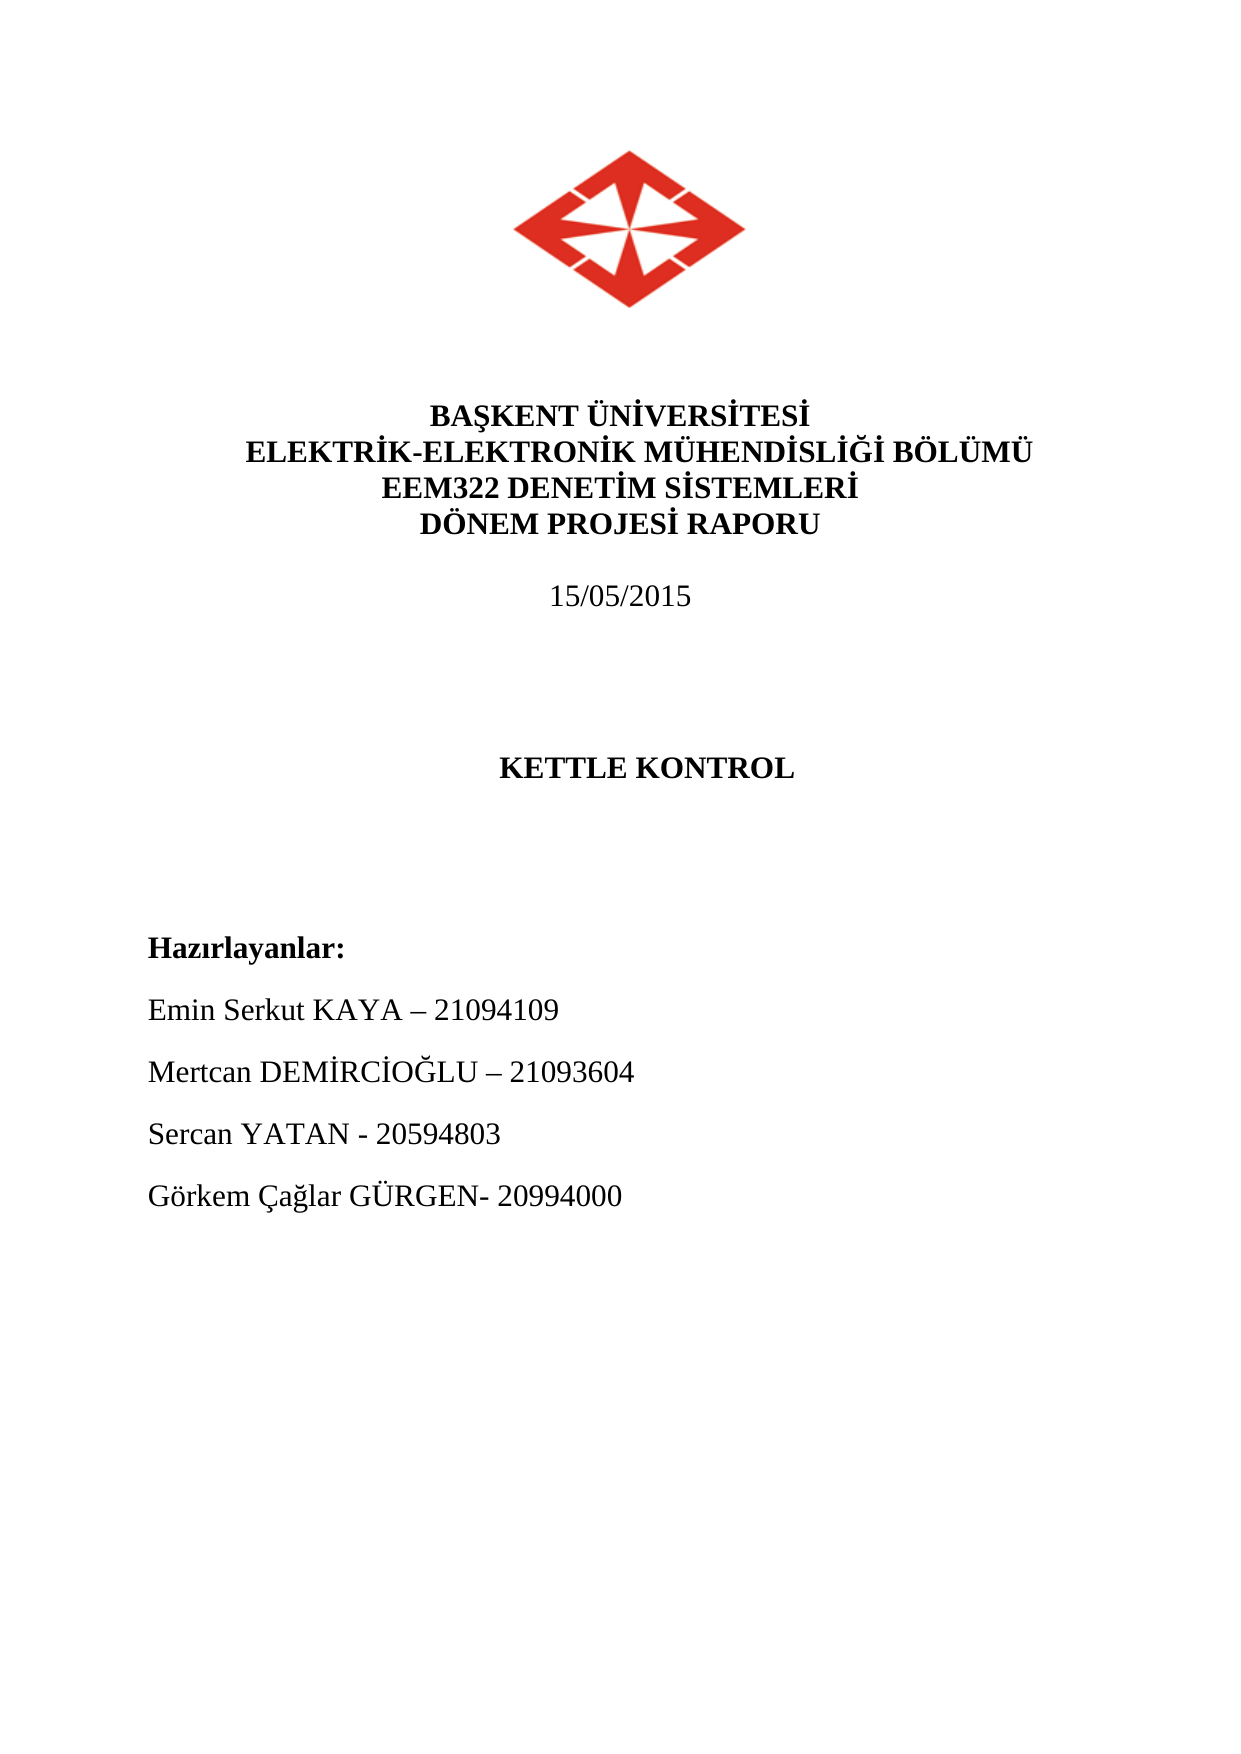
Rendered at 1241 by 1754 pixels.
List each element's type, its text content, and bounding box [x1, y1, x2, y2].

picture [509, 147, 750, 312]
text 15/05/2015 [148, 577, 1093, 613]
text Hazırlayanlar: [148, 929, 1093, 965]
text Görkem Çağlar GÜRGEN- 20994000 [148, 1177, 1093, 1213]
text ELEKTRİK-ELEKTRONİK MÜHENDİSLİĞİ BÖLÜMÜ [148, 434, 1093, 469]
text EEM322 DENETİM SİSTEMLERİ [148, 469, 1093, 506]
text KETTLE KONTROL [148, 749, 1093, 785]
text Mertcan DEMİRCİOĞLU – 21093604 [148, 1053, 1093, 1089]
text Emin Serkut KAYA – 21094109 [148, 991, 1093, 1027]
text BAŞKENT ÜNİVERSİTESİ [148, 398, 1093, 434]
text Sercan YATAN - 20594803 [148, 1115, 1093, 1151]
text DÖNEM PROJESİ RAPORU [148, 506, 1093, 541]
